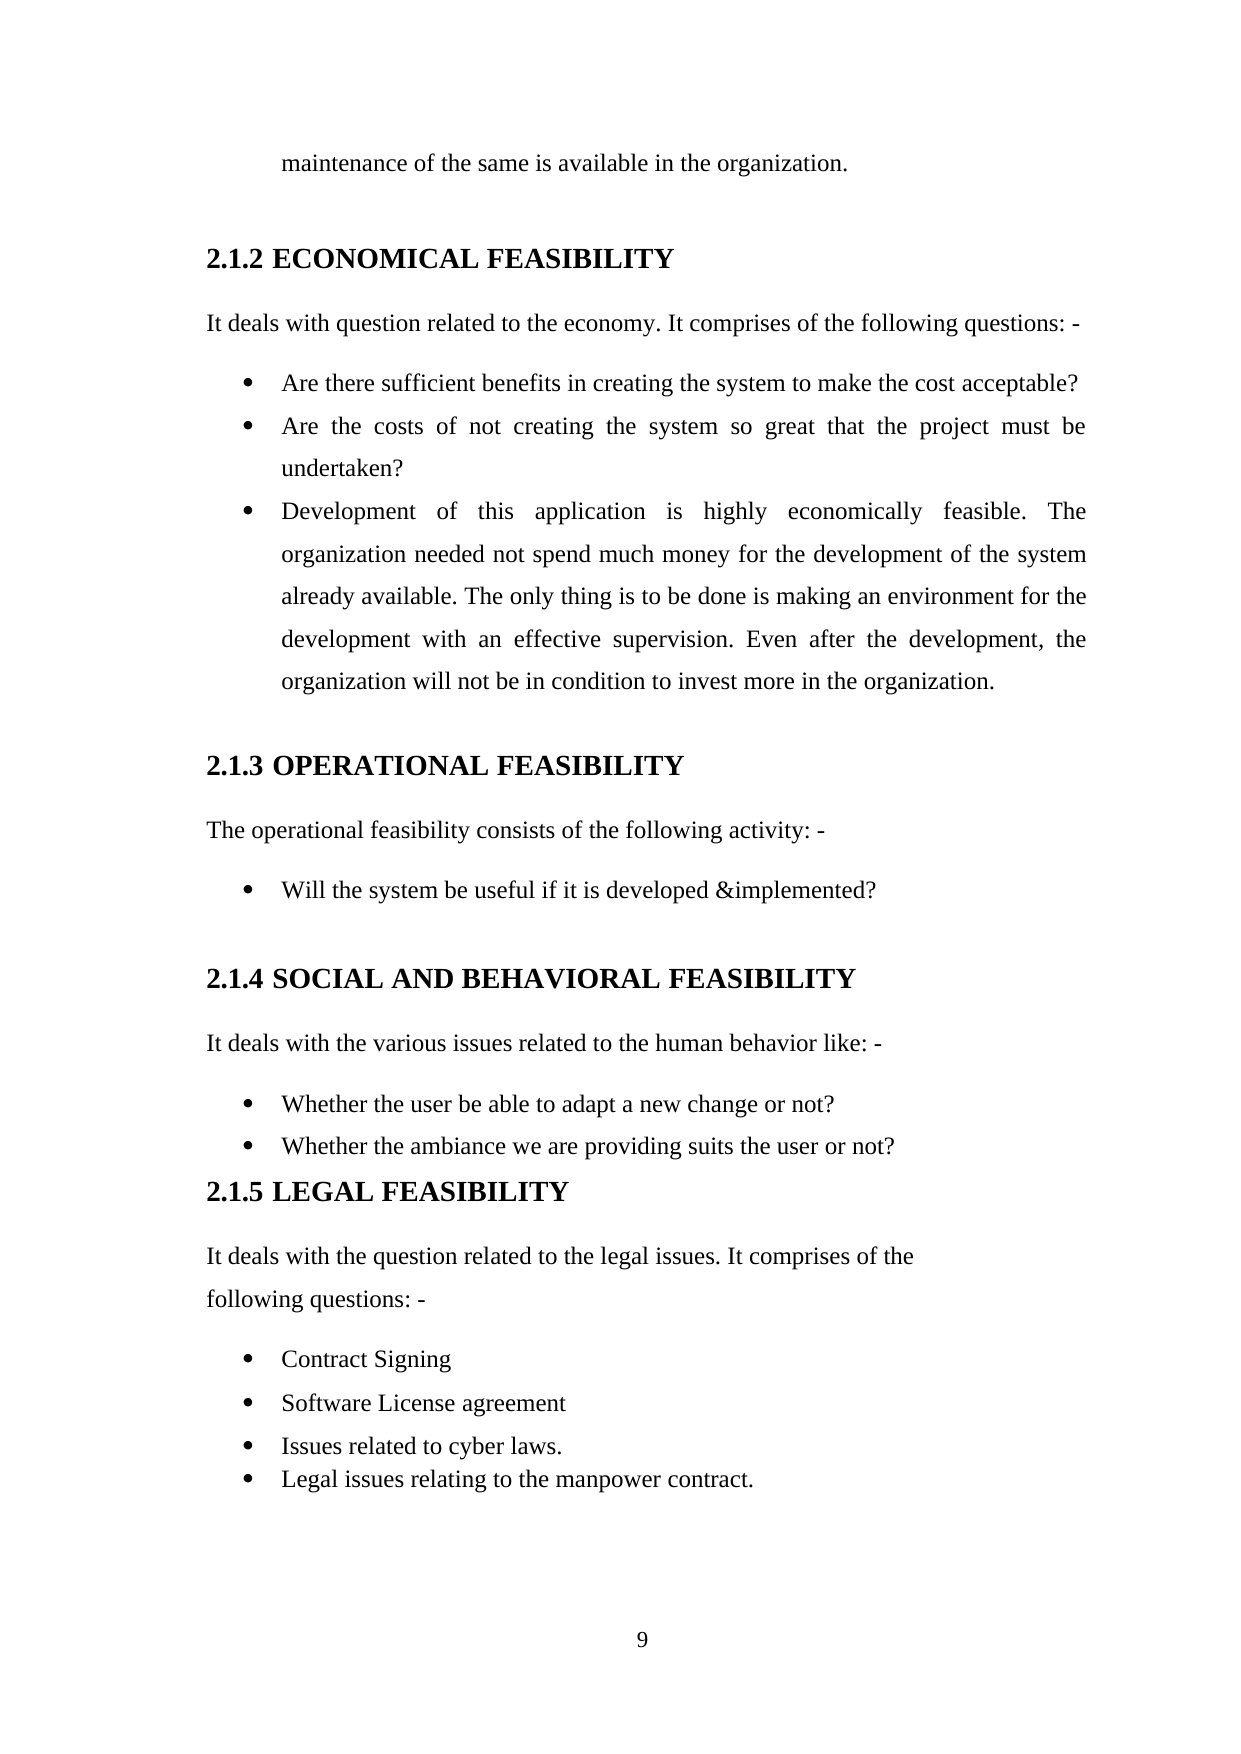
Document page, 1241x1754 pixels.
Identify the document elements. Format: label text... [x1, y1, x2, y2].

text maintenance of the same is available in the organization. [281, 148, 1236, 177]
list Whether the user be able to adapt a new change or not? [244, 1089, 1236, 1117]
list Will the system be useful if it is developed &implemented? [244, 875, 1236, 904]
text It deals with the various issues related to the human behavior like: - [206, 1028, 1236, 1057]
subtitle LEGAL FEASIBILITY [206, 1174, 1236, 1208]
text It deals with the question related to the legal issues. It comprises of the following questions: - [206, 1241, 1008, 1313]
list Software License agreement [244, 1388, 1236, 1416]
subtitle SOCIAL AND BEHAVIORAL FEASIBILITY [206, 961, 1236, 995]
list Are the costs of not creating the system so great that the project must be undertaken? [244, 411, 1087, 482]
text It deals with question related to the economy. It comprises of the following questions: - [206, 308, 1236, 337]
list Are there sufficient benefits in creating the system to make the cost acceptable? [244, 368, 1236, 397]
list Issues related to cyber laws. [244, 1431, 1236, 1459]
list Contract Signing [244, 1344, 1236, 1373]
list Whether the ambiance we are providing suits the user or not? [244, 1131, 1236, 1160]
subtitle OPERATIONAL FEASIBILITY [206, 748, 1236, 782]
list Development of this application is highly economically feasible. The organization needed not spend much money for the development of the system already available. The only thing is to be done is making an environment for the development with an effective supervision. Even after the development, the organization will not be in condition to invest more in the organization. [244, 496, 1088, 695]
list Legal issues relating to the manpower contract. [244, 1464, 1236, 1492]
subtitle ECONOMICAL FEASIBILITY [206, 242, 1236, 275]
text The operational feasibility consists of the following activity: - [206, 815, 1236, 844]
